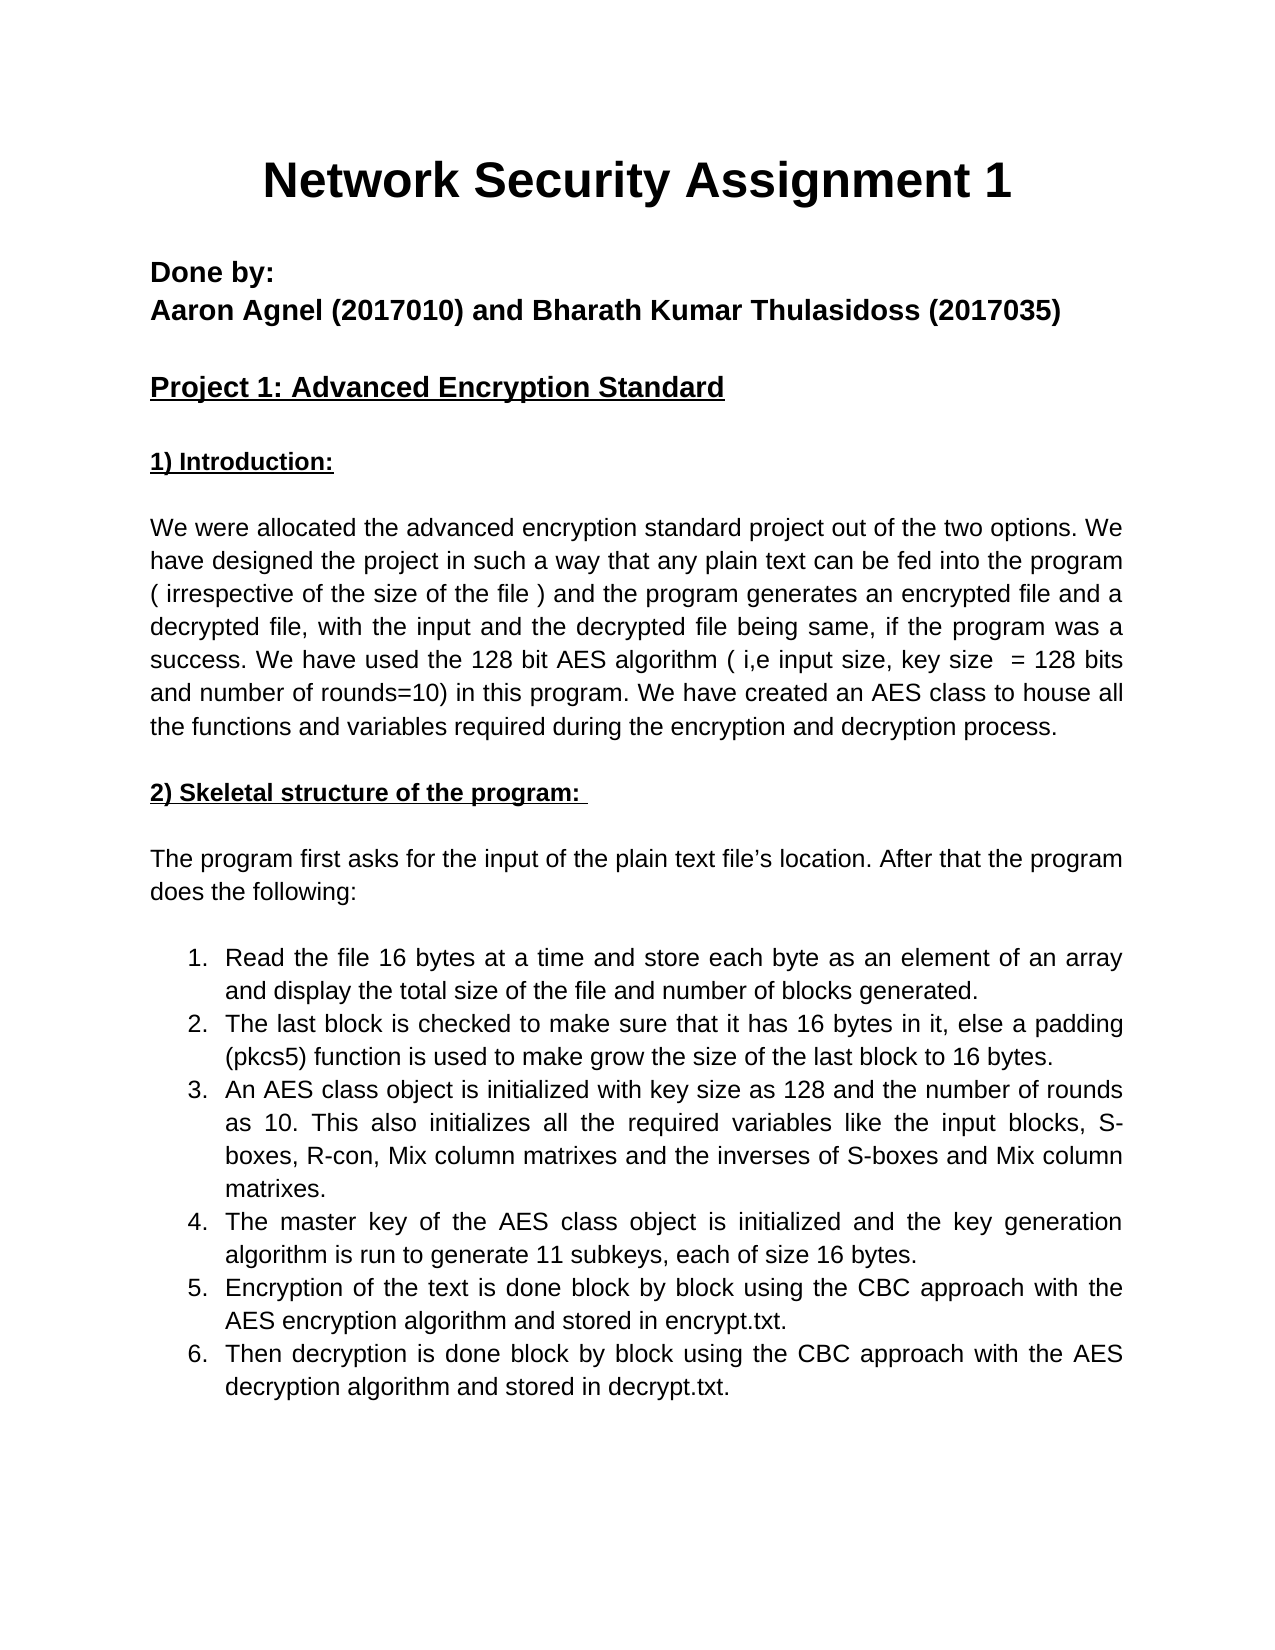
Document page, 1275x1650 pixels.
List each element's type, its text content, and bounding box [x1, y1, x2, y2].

text 1) Introduction: [150, 447, 1125, 476]
text Aaron Agnel (2017010) and Bharath Kumar Thulasidoss (2017035) [150, 293, 1125, 327]
text The program first asks for the input of the plain text file’s location. After that the program does the following: [150, 843, 1125, 905]
list Encryption of the text is done block by block using the CBC approach with the AES encryption algorithm and stored in encrypt.txt. [187, 1273, 1125, 1334]
text We were allocated the advanced encryption standard project out of the two options. We have designed the project in such a way that any plain text can be fed into the program ( irrespective of the size of the file ) and the program generates an encrypted file and a decrypted file, with the input and the decrypted file being same, if the program was a success. We have used the 128 bit AES algorithm ( i,e input size, key size = 128 bits and number of rounds=10) in this program. We have created an AES class to house all the functions and variables required during the encryption and decryption process. [150, 513, 1125, 740]
text Network Security Assignment 1 [150, 150, 1125, 207]
text Done by: [150, 254, 1125, 288]
list Then decryption is done block by block using the CBC approach with the AES decryption algorithm and stored in decrypt.txt. [187, 1339, 1125, 1401]
text Project 1: Advanced Encryption Standard [150, 370, 1125, 404]
list An AES class object is initialized with key size as 128 and the number of rounds as 10. This also initializes all the required variables like the input blocks, S-boxes, R-con, Mix column matrixes and the inverses of S-boxes and Mix column matrixes. [187, 1075, 1125, 1202]
list The master key of the AES class object is initialized and the key generation algorithm is run to generate 11 subkeys, each of size 16 bytes. [187, 1207, 1125, 1268]
list Read the file 16 bytes at a time and store each byte as an element of an array and display the total size of the file and number of blocks generated. [187, 943, 1125, 1004]
text 2) Skeletal structure of the program: [150, 777, 1125, 806]
list The last block is checked to make sure that it has 16 bytes in it, else a padding (pkcs5) function is used to make grow the size of the last block to 16 bytes. [187, 1009, 1125, 1070]
